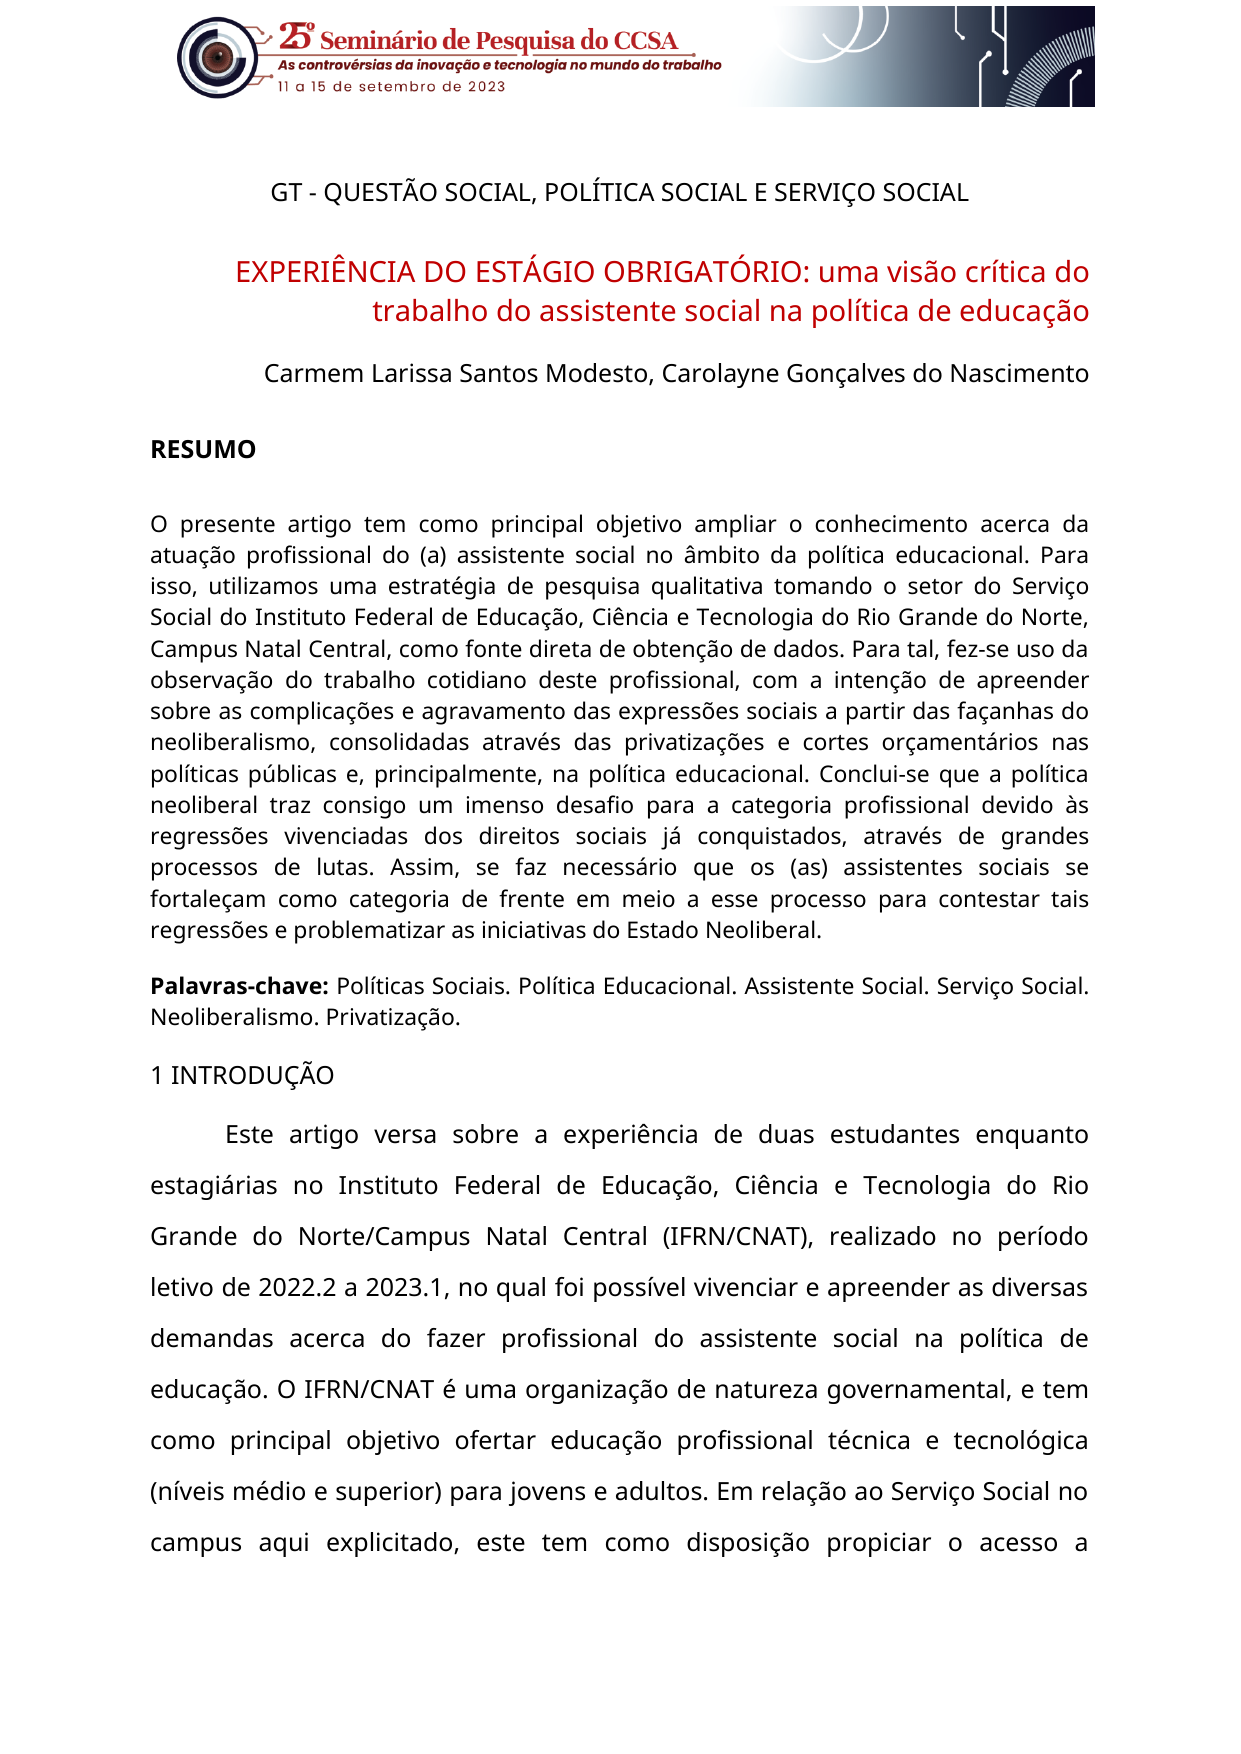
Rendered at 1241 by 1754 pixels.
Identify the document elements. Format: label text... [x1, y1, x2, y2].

text Palavras-chave: Políticas Sociais. Política Educacional. Assistente Social. Serviço Social. Neoliberalismo. Privatização. [150, 970, 1090, 1032]
subtitle 1 INTRODUÇÃO [150, 1057, 1090, 1092]
text Carmem Larissa Santos Modesto, Carolayne Gonçalves do Nascimento [150, 355, 1090, 389]
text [150, 1117, 1090, 1559]
picture [164, 6, 1094, 106]
text EXPERIÊNCIA DO ESTÁGIO OBRIGATÓRIO: uma visão crítica do trabalho do assistente social na política de educação [150, 251, 1090, 330]
text O presente artigo tem como principal objetivo ampliar o conhecimento acerca da atuação profissional do (a) assistente social no âmbito da política educacional. Para isso, utilizamos uma estratégia de pesquisa qualitativa tomando o setor do Serviço Social do Instituto Federal de Educação, Ciência e Tecnologia do Rio Grande do Norte, Campus Natal Central, como fonte direta de obtenção de dados. Para tal, fez-se uso da observação do trabalho cotidiano deste profissional, com a intenção de apreender sobre as complicações e agravamento das expressões sociais a partir das façanhas do neoliberalismo, consolidadas através das privatizações e cortes orçamentários nas políticas públicas e, principalmente, na política educacional. Conclui-se que a política neoliberal traz consigo um imenso desafio para a categoria profissional devido às regressões vivenciadas dos direitos sociais já conquistados, através de grandes processos de lutas. Assim, se faz necessário que os (as) assistentes sociais se fortaleçam como categoria de frente em meio a esse processo para contestar tais regressões e problematizar as iniciativas do Estado Neoliberal. [150, 507, 1090, 945]
text RESUMO [150, 431, 1090, 466]
text GT - QUESTÃO SOCIAL, POLÍTICA SOCIAL E SERVIÇO SOCIAL [150, 175, 1090, 209]
